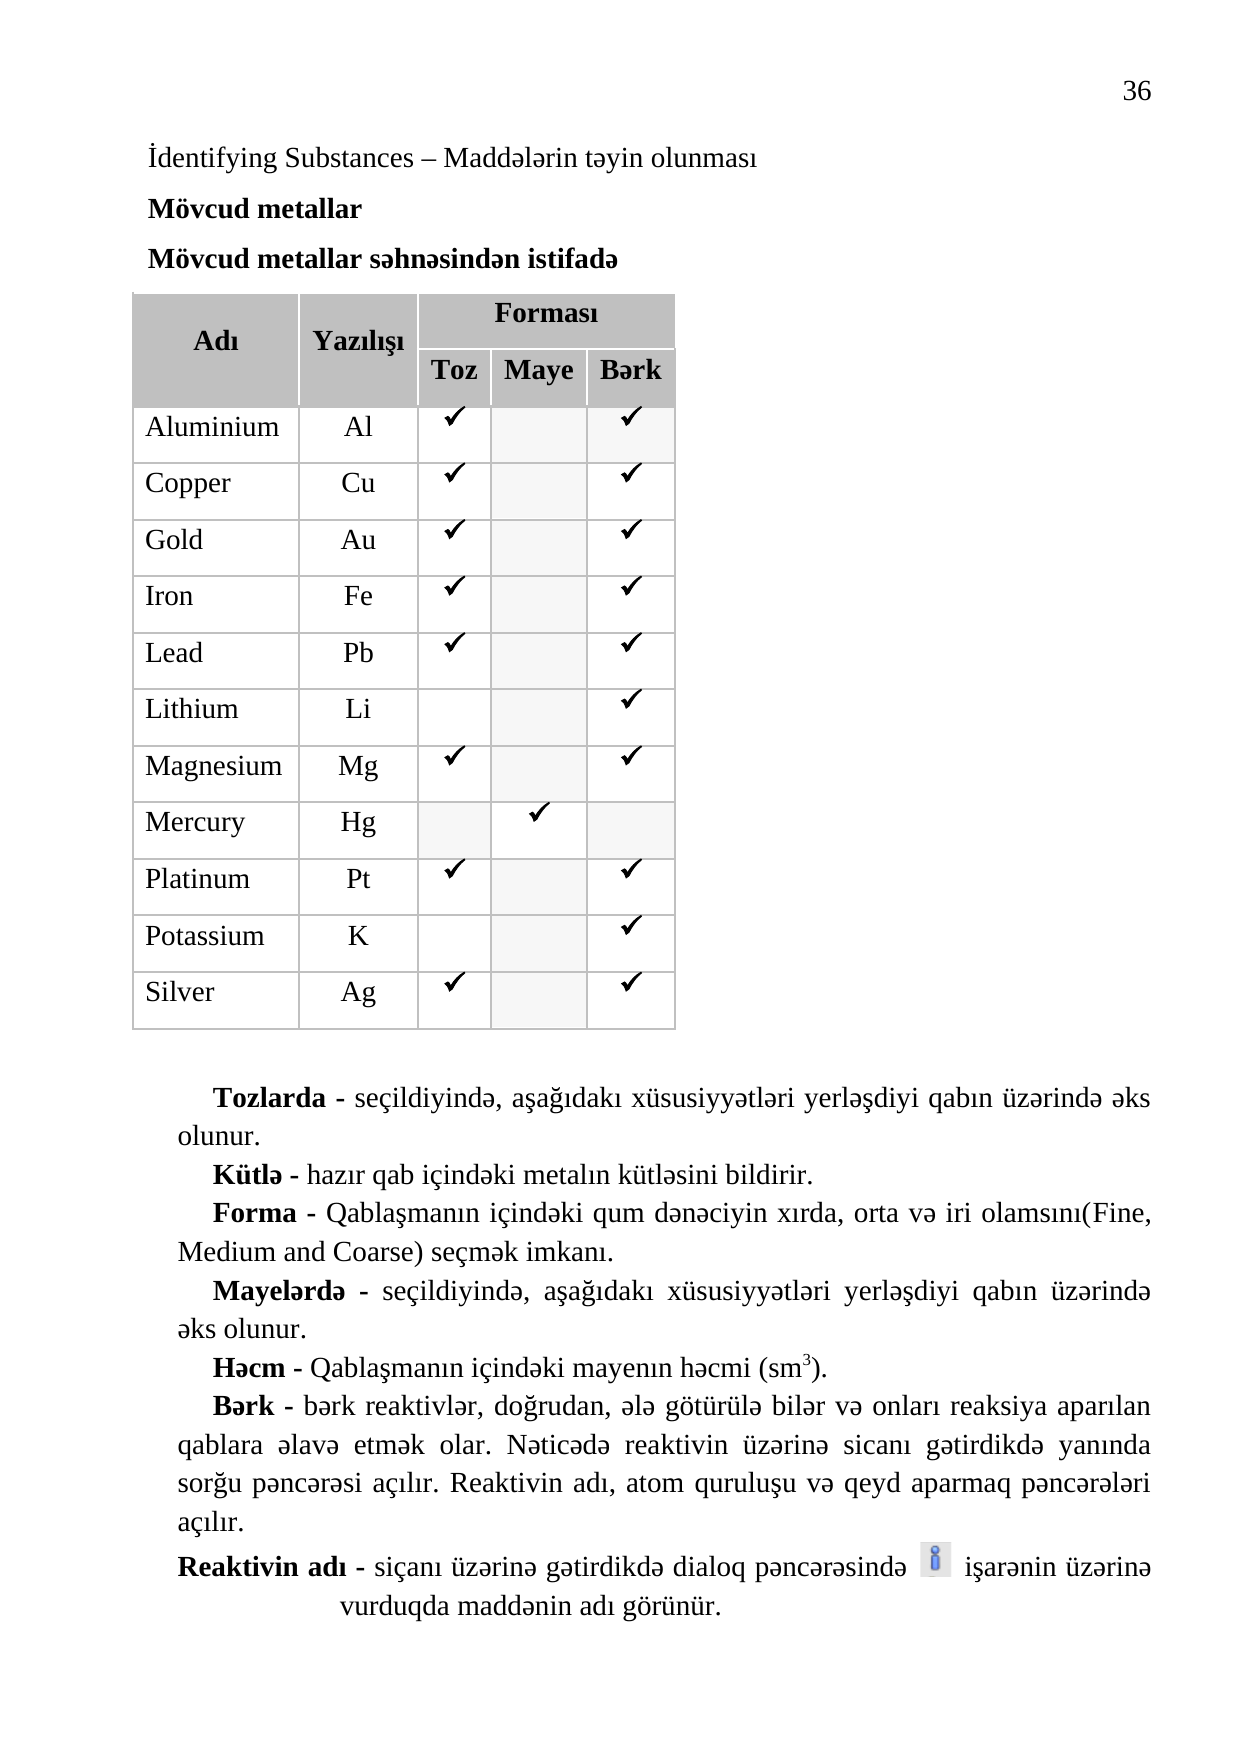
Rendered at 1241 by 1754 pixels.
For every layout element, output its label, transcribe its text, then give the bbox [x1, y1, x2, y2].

table_cell [492, 464, 586, 518]
table_cell [419, 634, 490, 688]
table_cell [588, 464, 674, 518]
text Kütlə - hazır qab içindəki metalın kütləsini bildirir. [177, 1157, 1152, 1191]
table_cell Potassium [134, 916, 298, 971]
table_cell [419, 747, 490, 801]
table_header Yazılışı [300, 294, 417, 405]
table_cell [588, 690, 674, 745]
table_cell [492, 521, 586, 575]
table_cell [419, 803, 490, 858]
table_cell [419, 973, 490, 1027]
table_cell Au [300, 521, 417, 575]
table_cell Pt [300, 860, 417, 914]
table_cell Cu [300, 464, 417, 518]
list Mövcud metallar səhnəsindən istifadə [148, 241, 1152, 275]
table_cell [419, 464, 490, 518]
text Tozlarda - seçildiyində, aşağıdakı xüsusiyyətləri yerləşdiyi qabın üzərində əks olunur. [177, 1080, 1152, 1152]
table_cell Gold [134, 521, 298, 575]
table_cell [419, 690, 490, 745]
table_cell [419, 408, 490, 462]
table_cell [419, 916, 490, 971]
table_cell [588, 577, 674, 632]
table_cell [492, 747, 586, 801]
table_cell Fe [300, 577, 417, 632]
table_cell [588, 973, 674, 1027]
table_cell Al [300, 408, 417, 462]
table_cell [588, 521, 674, 575]
table_cell [492, 408, 586, 462]
table_cell Aluminium [134, 408, 298, 462]
table_cell Lead [134, 634, 298, 688]
table_header Forması [419, 294, 675, 348]
table_cell Pb [300, 634, 417, 688]
list İdentifying Substances – Maddələrin təyin olunması [148, 141, 1152, 174]
table_cell Toz [419, 350, 490, 405]
table_cell [419, 860, 490, 914]
table_cell [419, 577, 490, 632]
text Həcm - Qablaşmanın içindəki mayenın həcmi (sm3). [177, 1350, 1152, 1383]
table_cell Li [300, 690, 417, 745]
table_cell [588, 803, 674, 858]
table_cell [492, 690, 586, 745]
picture [916, 1542, 956, 1577]
table_header Adı [134, 294, 298, 405]
table_cell Copper [134, 464, 298, 518]
table_cell Maye [492, 350, 586, 405]
table_cell Iron [134, 577, 298, 632]
table_cell Magnesium [134, 747, 298, 801]
table_cell [492, 577, 586, 632]
table_cell [588, 747, 674, 801]
table_cell [588, 408, 674, 462]
table_cell [419, 521, 490, 575]
table_cell K [300, 916, 417, 971]
table_cell [492, 803, 586, 858]
text Reaktivin adı - siçanı üzərinə gətirdikdə dialoq pəncərəsində işarənin üzərinə vurduqda maddənin adı görünür. [177, 1542, 1151, 1622]
table_cell Lithium [134, 690, 298, 745]
table_cell [588, 916, 674, 971]
table_cell Ag [300, 973, 417, 1027]
text Bərk - bərk reaktivlər, doğrudan, ələ götürülə bilər və onları reaksiya aparılan qablara əlavə etmək olar. Nəticədə reaktivin üzərinə sicanı gətirdikdə yanında sorğu pəncərəsi açılır. Reaktivin adı, atom quruluşu və qeyd aparmaq pəncərələri açılır. [177, 1388, 1152, 1537]
table_cell [492, 973, 586, 1027]
table_cell Bərk [588, 350, 674, 405]
list Mövcud metallar [148, 191, 1152, 224]
table_cell [588, 634, 674, 688]
table_cell Mercury [134, 803, 298, 858]
table_cell [588, 860, 674, 914]
table_cell [492, 634, 586, 688]
table_cell [492, 916, 586, 971]
table_cell Platinum [134, 860, 298, 914]
table_cell [492, 860, 586, 914]
table_cell Hg [300, 803, 417, 858]
text Forma - Qablaşmanın içindəki qum dənəciyin xırda, orta və iri olamsını(Fine, Medium and Coarse) seçmək imkanı. [177, 1196, 1152, 1268]
table_cell Silver [134, 973, 298, 1027]
text Mayelərdə - seçildiyində, aşağıdakı xüsusiyyətləri yerləşdiyi qabın üzərində əks olunur. [177, 1273, 1152, 1345]
table_cell Mg [300, 747, 417, 801]
